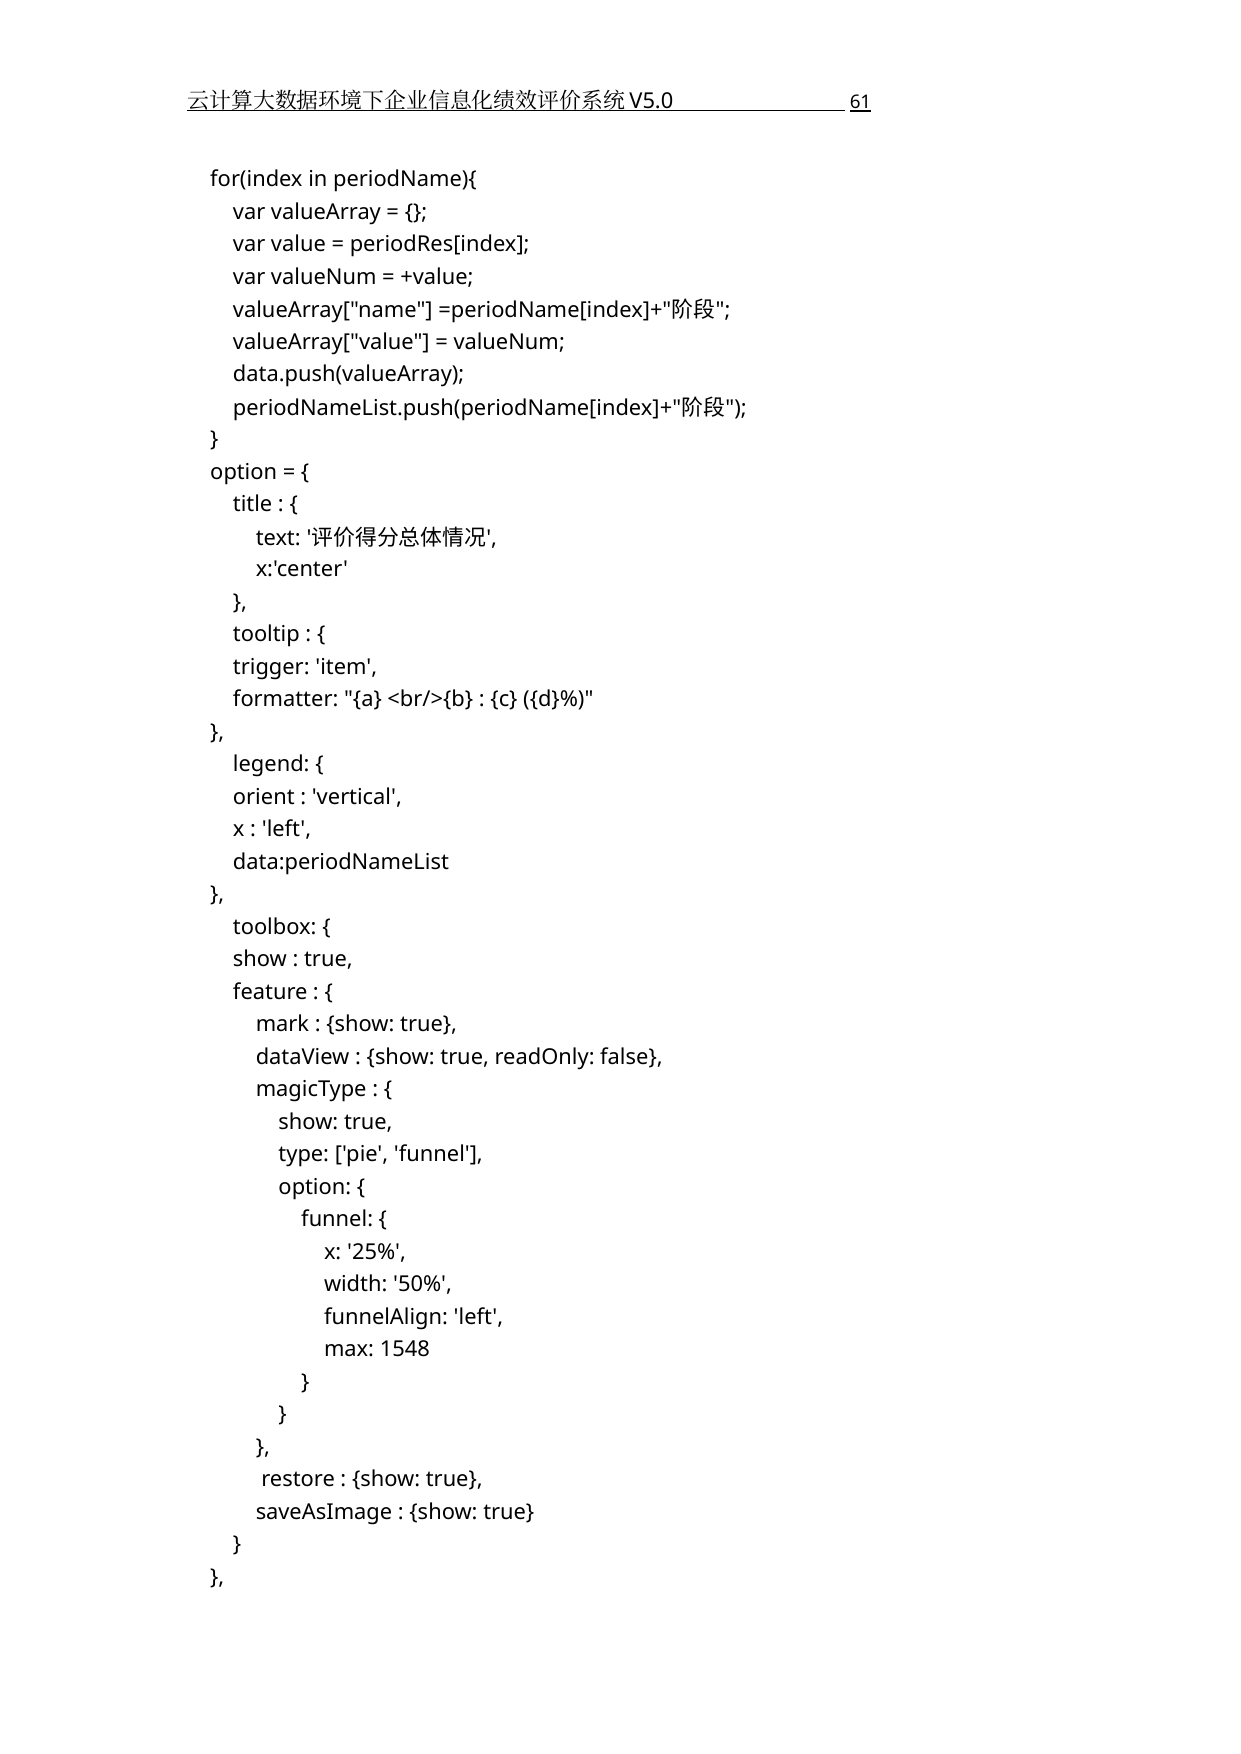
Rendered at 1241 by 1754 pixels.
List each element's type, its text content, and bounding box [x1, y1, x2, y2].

text magicType : { [187, 1072, 1053, 1104]
text toolbox: { [187, 909, 1053, 942]
text trigger: 'item', [187, 649, 1053, 682]
text var valueArray = {}; [187, 194, 1053, 227]
text }, [187, 1559, 1053, 1592]
text }, [187, 1429, 1053, 1462]
text feature : { [187, 974, 1053, 1007]
text option = { [187, 454, 1053, 487]
text }, [187, 877, 1053, 909]
text tooltip : { [187, 617, 1053, 649]
text option: { [187, 1169, 1053, 1202]
text } [187, 422, 1053, 454]
text title : { [187, 487, 1053, 519]
text x: '25%', [187, 1234, 1053, 1267]
text data.push(valueArray); [187, 357, 1053, 389]
text }, [187, 584, 1053, 617]
text var value = periodRes[index]; [187, 227, 1053, 259]
text valueArray["name"] =periodName[index]+"阶段"; [187, 292, 1053, 324]
text text: '评价得分总体情况', [187, 519, 1053, 552]
text width: '50%', [187, 1267, 1053, 1299]
text mark : {show: true}, [187, 1007, 1053, 1039]
text funnel: { [187, 1202, 1053, 1234]
text } [187, 1364, 1053, 1397]
text x : 'left', [187, 812, 1053, 844]
text legend: { [187, 747, 1053, 779]
text formatter: "{a} <br/>{b} : {c} ({d}%)" [187, 682, 1053, 714]
text funnelAlign: 'left', [187, 1299, 1053, 1332]
text saveAsImage : {show: true} [187, 1494, 1053, 1527]
text show: true, [187, 1104, 1053, 1137]
text for(index in periodName){ [187, 162, 1053, 194]
text }, [187, 714, 1053, 747]
text orient : 'vertical', [187, 779, 1053, 812]
text x:'center' [187, 552, 1053, 584]
text restore : {show: true}, [187, 1462, 1053, 1494]
text valueArray["value"] = valueNum; [187, 324, 1053, 357]
text show : true, [187, 942, 1053, 974]
text data:periodNameList [187, 844, 1053, 877]
text type: ['pie', 'funnel'], [187, 1137, 1053, 1169]
text } [187, 1527, 1053, 1559]
text periodNameList.push(periodName[index]+"阶段"); [187, 389, 1053, 422]
text } [187, 1397, 1053, 1429]
text dataView : {show: true, readOnly: false}, [187, 1039, 1053, 1072]
text max: 1548 [187, 1332, 1053, 1364]
text var valueNum = +value; [187, 259, 1053, 292]
